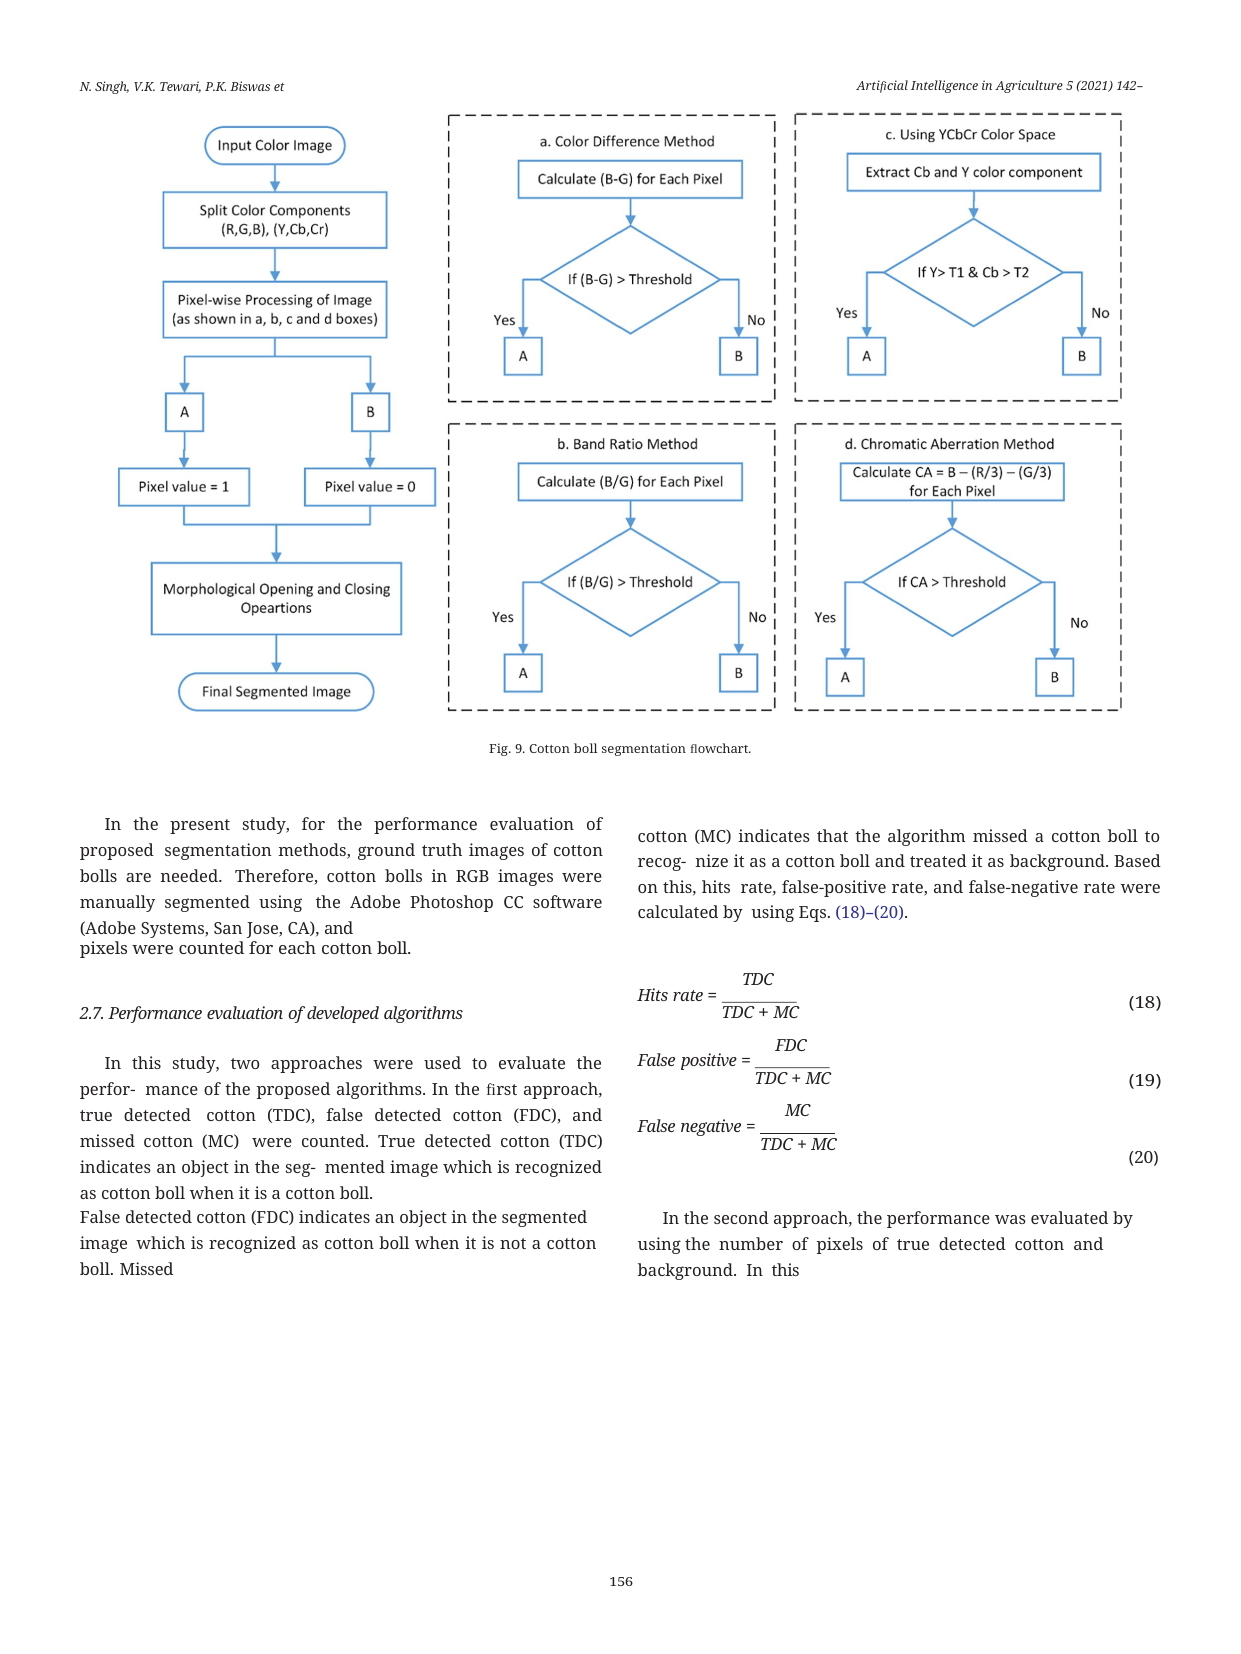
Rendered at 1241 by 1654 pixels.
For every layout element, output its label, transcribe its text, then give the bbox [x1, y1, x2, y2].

text pixels were counted for each cotton boll. [79, 943, 607, 957]
text (19) [1129, 1068, 1173, 1091]
picture [117, 112, 1122, 712]
text Hits rate = TDC [637, 979, 838, 1006]
text TDC + MC [754, 1072, 838, 1087]
text Fig. 9. Cotton boll segmentation flowchart. [69, 740, 1172, 757]
text False detected cotton (FDC) indicates an object in the segmented image which is recognized as cotton boll when it is not a cotton boll. Missed [79, 1205, 607, 1280]
text (18) [1129, 991, 1173, 1014]
text TDC + MC [760, 1138, 838, 1153]
text In the present study, for the performance evaluation of proposed segmentation methods, ground truth images of cotton bolls are needed. Therefore, cotton bolls in RGB images were manually segmented using the Adobe Photoshop CC software (Adobe Systems, San Jose, CA), and [79, 813, 603, 939]
text False negative = MC [637, 1111, 838, 1138]
text (20) [1129, 1146, 1173, 1168]
text False positive = FDC [637, 1045, 838, 1072]
text In this study, two approaches were used to evaluate the perfor- mance of the proposed algorithms. In the first approach, true detected cotton (TDC), false detected cotton (FDC), and missed cotton (MC) were counted. True detected cotton (TDC) indicates an object in the seg- mented image which is recognized as cotton boll when it is a cotton boll. [79, 1051, 603, 1204]
list Performance evaluation of developed algorithms [79, 1001, 607, 1024]
text In the second approach, the performance was evaluated by using the number of pixels of true detected cotton and background. In this [637, 1206, 1173, 1281]
text cotton (MC) indicates that the algorithm missed a cotton boll to recog- nize it as a cotton boll and treated it as background. Based on this, hits rate, false-positive rate, and false-negative rate were calculated by using Eqs. (18)–(20). [637, 824, 1161, 924]
text TDC + MC [721, 1006, 838, 1022]
